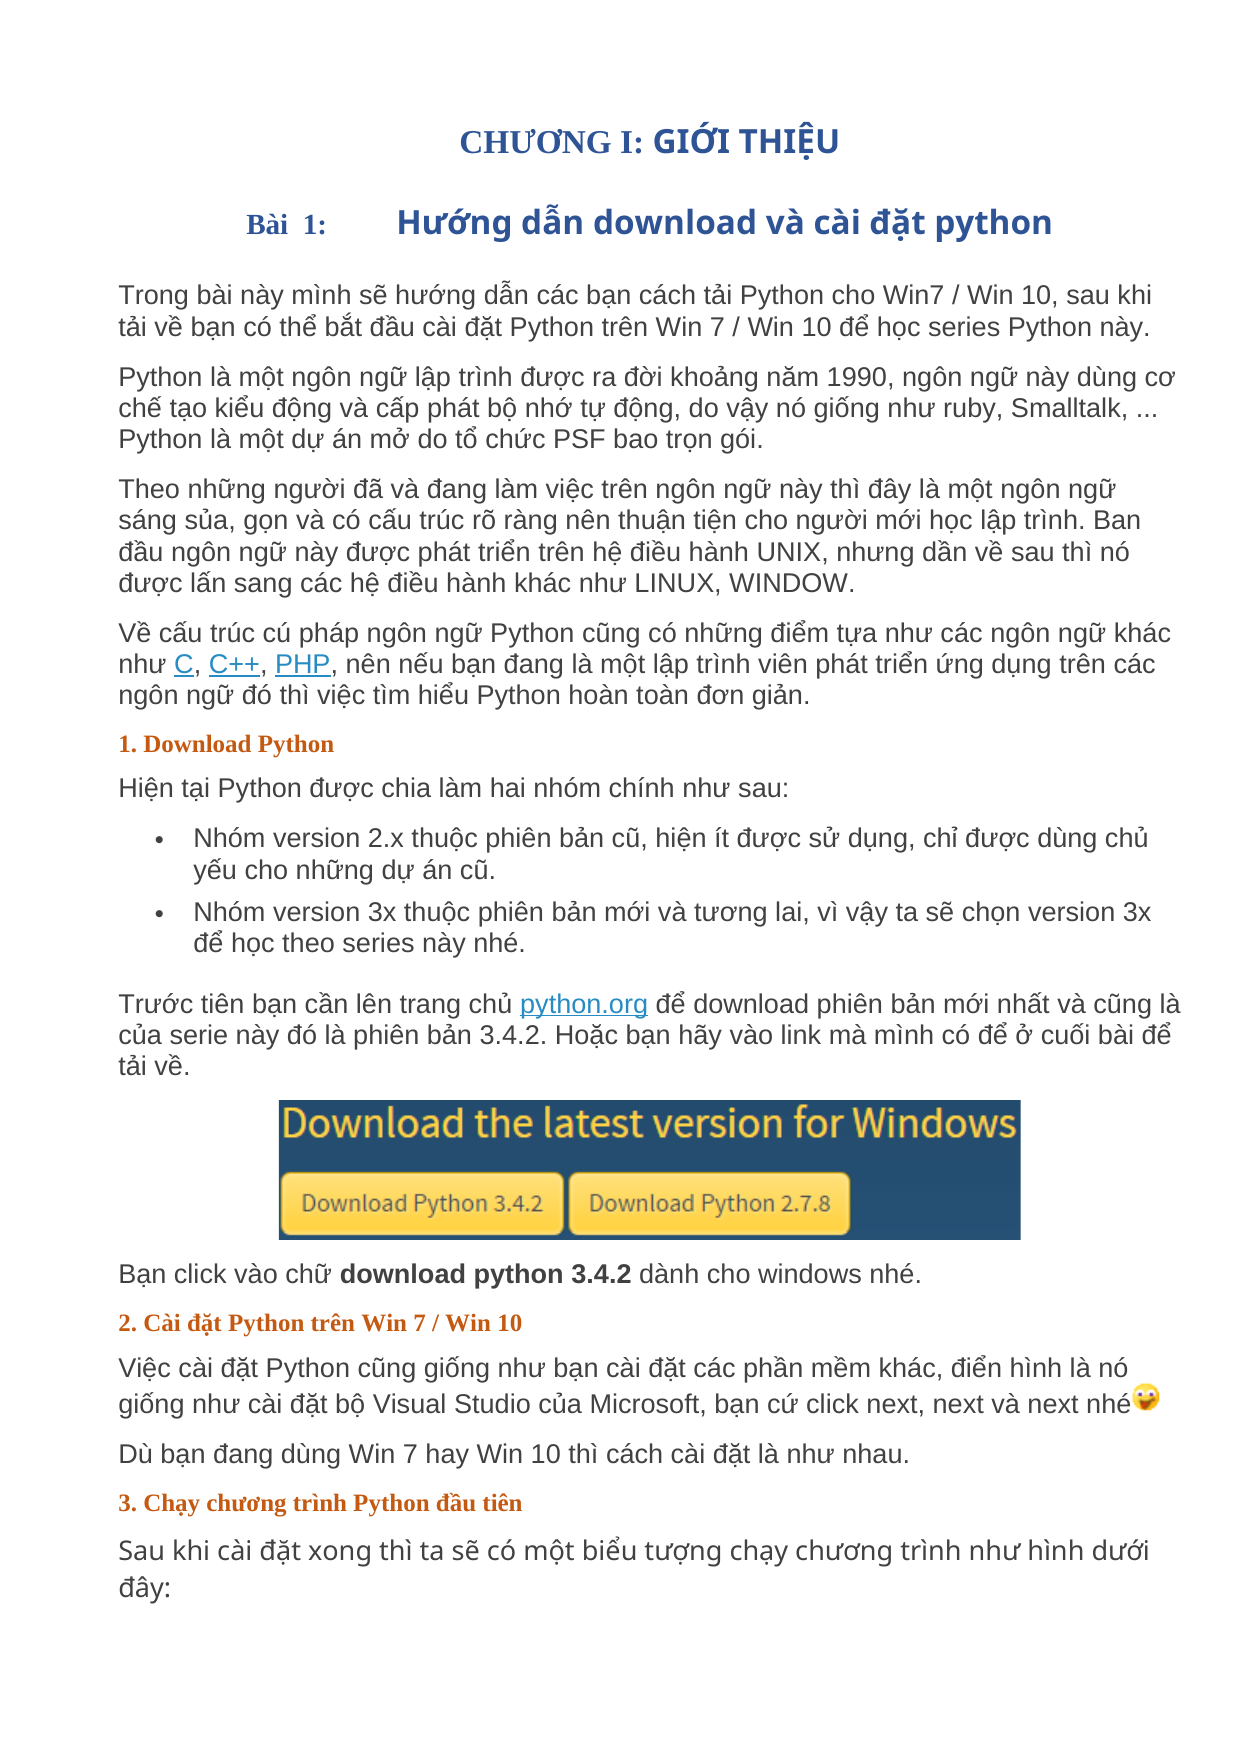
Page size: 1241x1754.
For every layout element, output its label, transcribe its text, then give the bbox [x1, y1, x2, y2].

text Bạn click vào chữ download python 3.4.2 dành cho windows nhé. [118, 1258, 1181, 1290]
text Trong bài này mình sẽ hướng dẫn các bạn cách tải Python cho Win7 / Win 10, sau khi tải về bạn có thể bắt đầu cài đặt Python trên Win 7 / Win 10 để học series Python này. [118, 279, 1181, 342]
text Hiện tại Python được chia làm hai nhóm chính như sau: [118, 772, 1181, 804]
text Dù bạn đang dùng Win 7 hay Win 10 thì cách cài đặt là như nhau. [118, 1438, 1181, 1470]
picture [278, 1100, 1021, 1240]
subtitle GIỚI THIỆU [118, 118, 1181, 163]
list Nhóm version 3x thuộc phiên bản mới và tương lai, vì vậy ta sẽ chọn version 3x để học theo series này nhé. [156, 896, 1181, 958]
text Về cấu trúc cú pháp ngôn ngữ Python cũng có những điểm tựa như các ngôn ngữ khác như C, C++, PHP, nên nếu bạn đang là một lập trình viên phát triển ứng dụng trên các ngôn ngữ đó thì việc tìm hiểu Python hoàn toàn đơn giản. [118, 617, 1181, 711]
subtitle Cài đặt Python trên Win 7 / Win 10 [118, 1308, 1181, 1337]
text Việc cài đặt Python cũng giống như bạn cài đặt các phần mềm khác, điển hình là nó giống như cài đặt bộ Visual Studio của Microsoft, bạn cứ click next, next và next nhé [118, 1352, 1181, 1420]
text Sau khi cài đặt xong thì ta sẽ có một biểu tượng chạy chương trình như hình dưới đây: [118, 1532, 1181, 1605]
text Theo những người đã và đang làm việc trên ngôn ngữ này thì đây là một ngôn ngữ sáng sủa, gọn và có cấu trúc rõ ràng nên thuận tiện cho người mới học lập trình. Ban đầu ngôn ngữ này được phát triển trên hệ điều hành UNIX, nhưng dần về sau thì nó được lấn sang các hệ điều hành khác như LINUX, WINDOW. [118, 473, 1181, 598]
subtitle Hướng dẫn download và cài đặt python [118, 199, 1181, 244]
subtitle Chạy chương trình Python đầu tiên [118, 1488, 1181, 1517]
text Python là một ngôn ngữ lập trình được ra đời khoảng năm 1990, ngôn ngữ này dùng cơ chế tạo kiểu động và cấp phát bộ nhớ tự động, do vậy nó giống như ruby, Smalltalk, ... Python là một dự án mở do tổ chức PSF bao trọn gói. [118, 361, 1181, 454]
list Nhóm version 2.x thuộc phiên bản cũ, hiện ít được sử dụng, chỉ được dùng chủ yếu cho những dự án cũ. [156, 822, 1181, 885]
text Trước tiên bạn cần lên trang chủ python.org để download phiên bản mới nhất và cũng là của serie này đó là phiên bản 3.4.2. Hoặc bạn hãy vào link mà mình có để ở cuối bài để tải về. [118, 988, 1181, 1081]
subtitle Download Python [118, 729, 1181, 758]
picture [1131, 1382, 1163, 1414]
